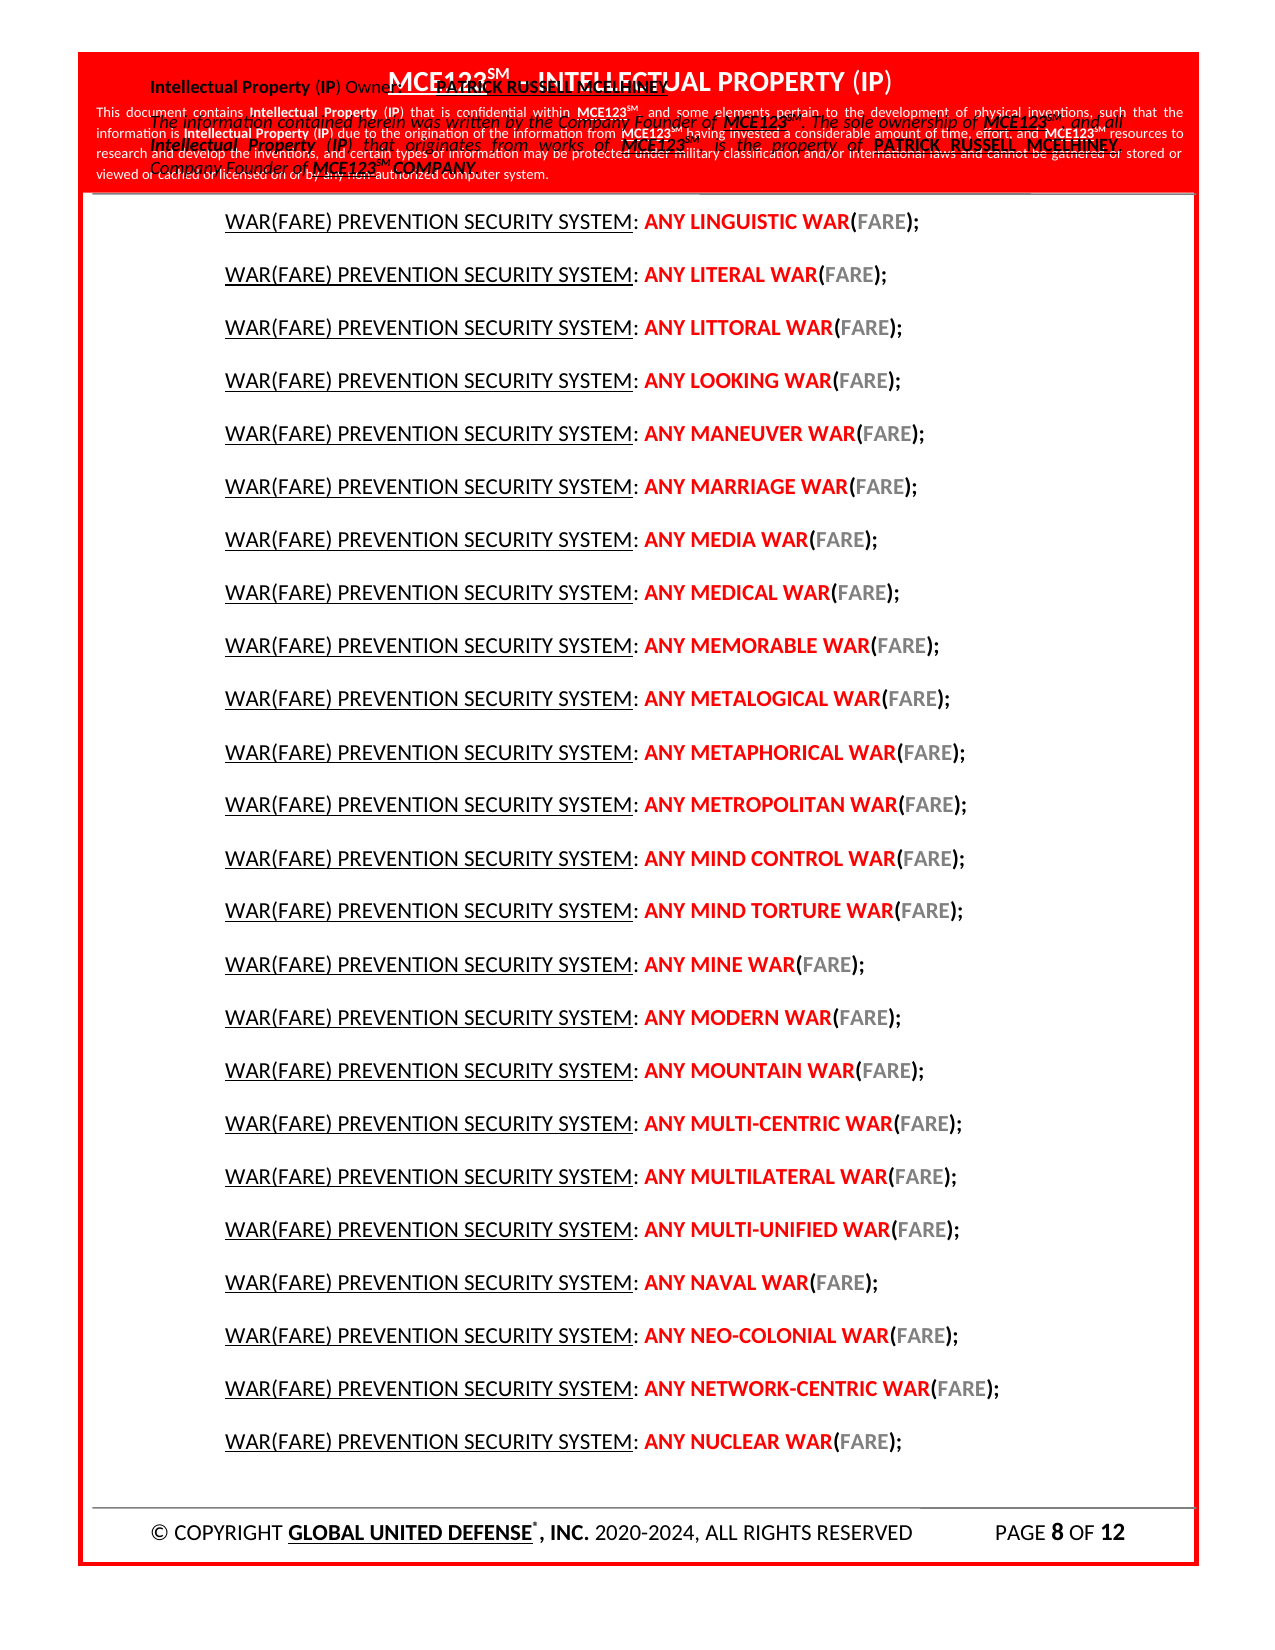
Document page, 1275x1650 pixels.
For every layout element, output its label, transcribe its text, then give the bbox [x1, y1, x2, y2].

text WAR(FARE) PREVENTION SECURITY SYSTEM: ANY MULTI-UNIFIED WAR(FARE); [225, 1215, 1125, 1243]
text WAR(FARE) PREVENTION SECURITY SYSTEM: ANY NEO-COLONIAL WAR(FARE); [225, 1321, 1125, 1349]
text WAR(FARE) PREVENTION SECURITY SYSTEM: ANY MODERN WAR(FARE); [225, 1003, 1125, 1031]
text WAR(FARE) PREVENTION SECURITY SYSTEM: ANY LITERAL WAR(FARE); [225, 260, 1125, 288]
text WAR(FARE) PREVENTION SECURITY SYSTEM: ANY MINE WAR(FARE); [225, 950, 1125, 978]
text WAR(FARE) PREVENTION SECURITY SYSTEM: ANY METROPOLITAN WAR(FARE); [225, 791, 1125, 819]
text WAR(FARE) PREVENTION SECURITY SYSTEM: ANY MEMORABLE WAR(FARE); [225, 632, 1125, 659]
text WAR(FARE) PREVENTION SECURITY SYSTEM: ANY MULTILATERAL WAR(FARE); [225, 1162, 1125, 1190]
text WAR(FARE) PREVENTION SECURITY SYSTEM: ANY NETWORK-CENTRIC WAR(FARE); [225, 1374, 1125, 1402]
text WAR(FARE) PREVENTION SECURITY SYSTEM: ANY LITTORAL WAR(FARE); [225, 313, 1125, 341]
text WAR(FARE) PREVENTION SECURITY SYSTEM: ANY MIND CONTROL WAR(FARE); [225, 844, 1125, 872]
text WAR(FARE) PREVENTION SECURITY SYSTEM: ANY MOUNTAIN WAR(FARE); [225, 1056, 1125, 1084]
text WAR(FARE) PREVENTION SECURITY SYSTEM: ANY METALOGICAL WAR(FARE); [225, 684, 1125, 713]
text WAR(FARE) PREVENTION SECURITY SYSTEM: ANY MULTI-CENTRIC WAR(FARE); [225, 1109, 1125, 1137]
text WAR(FARE) PREVENTION SECURITY SYSTEM: ANY METAPHORICAL WAR(FARE); [225, 738, 1125, 766]
text WAR(FARE) PREVENTION SECURITY SYSTEM: ANY MIND TORTURE WAR(FARE); [225, 897, 1125, 925]
text WAR(FARE) PREVENTION SECURITY SYSTEM: ANY LINGUISTIC WAR(FARE); [225, 207, 1125, 235]
text WAR(FARE) PREVENTION SECURITY SYSTEM: ANY MANEUVER WAR(FARE); [225, 419, 1125, 447]
text WAR(FARE) PREVENTION SECURITY SYSTEM: ANY MARRIAGE WAR(FARE); [225, 472, 1125, 501]
text WAR(FARE) PREVENTION SECURITY SYSTEM: ANY NUCLEAR WAR(FARE); [225, 1427, 1125, 1455]
text WAR(FARE) PREVENTION SECURITY SYSTEM: ANY MEDICAL WAR(FARE); [225, 578, 1125, 607]
text WAR(FARE) PREVENTION SECURITY SYSTEM: ANY LOOKING WAR(FARE); [225, 366, 1125, 394]
text WAR(FARE) PREVENTION SECURITY SYSTEM: ANY MEDIA WAR(FARE); [225, 526, 1125, 553]
text WAR(FARE) PREVENTION SECURITY SYSTEM: ANY NAVAL WAR(FARE); [225, 1268, 1125, 1296]
